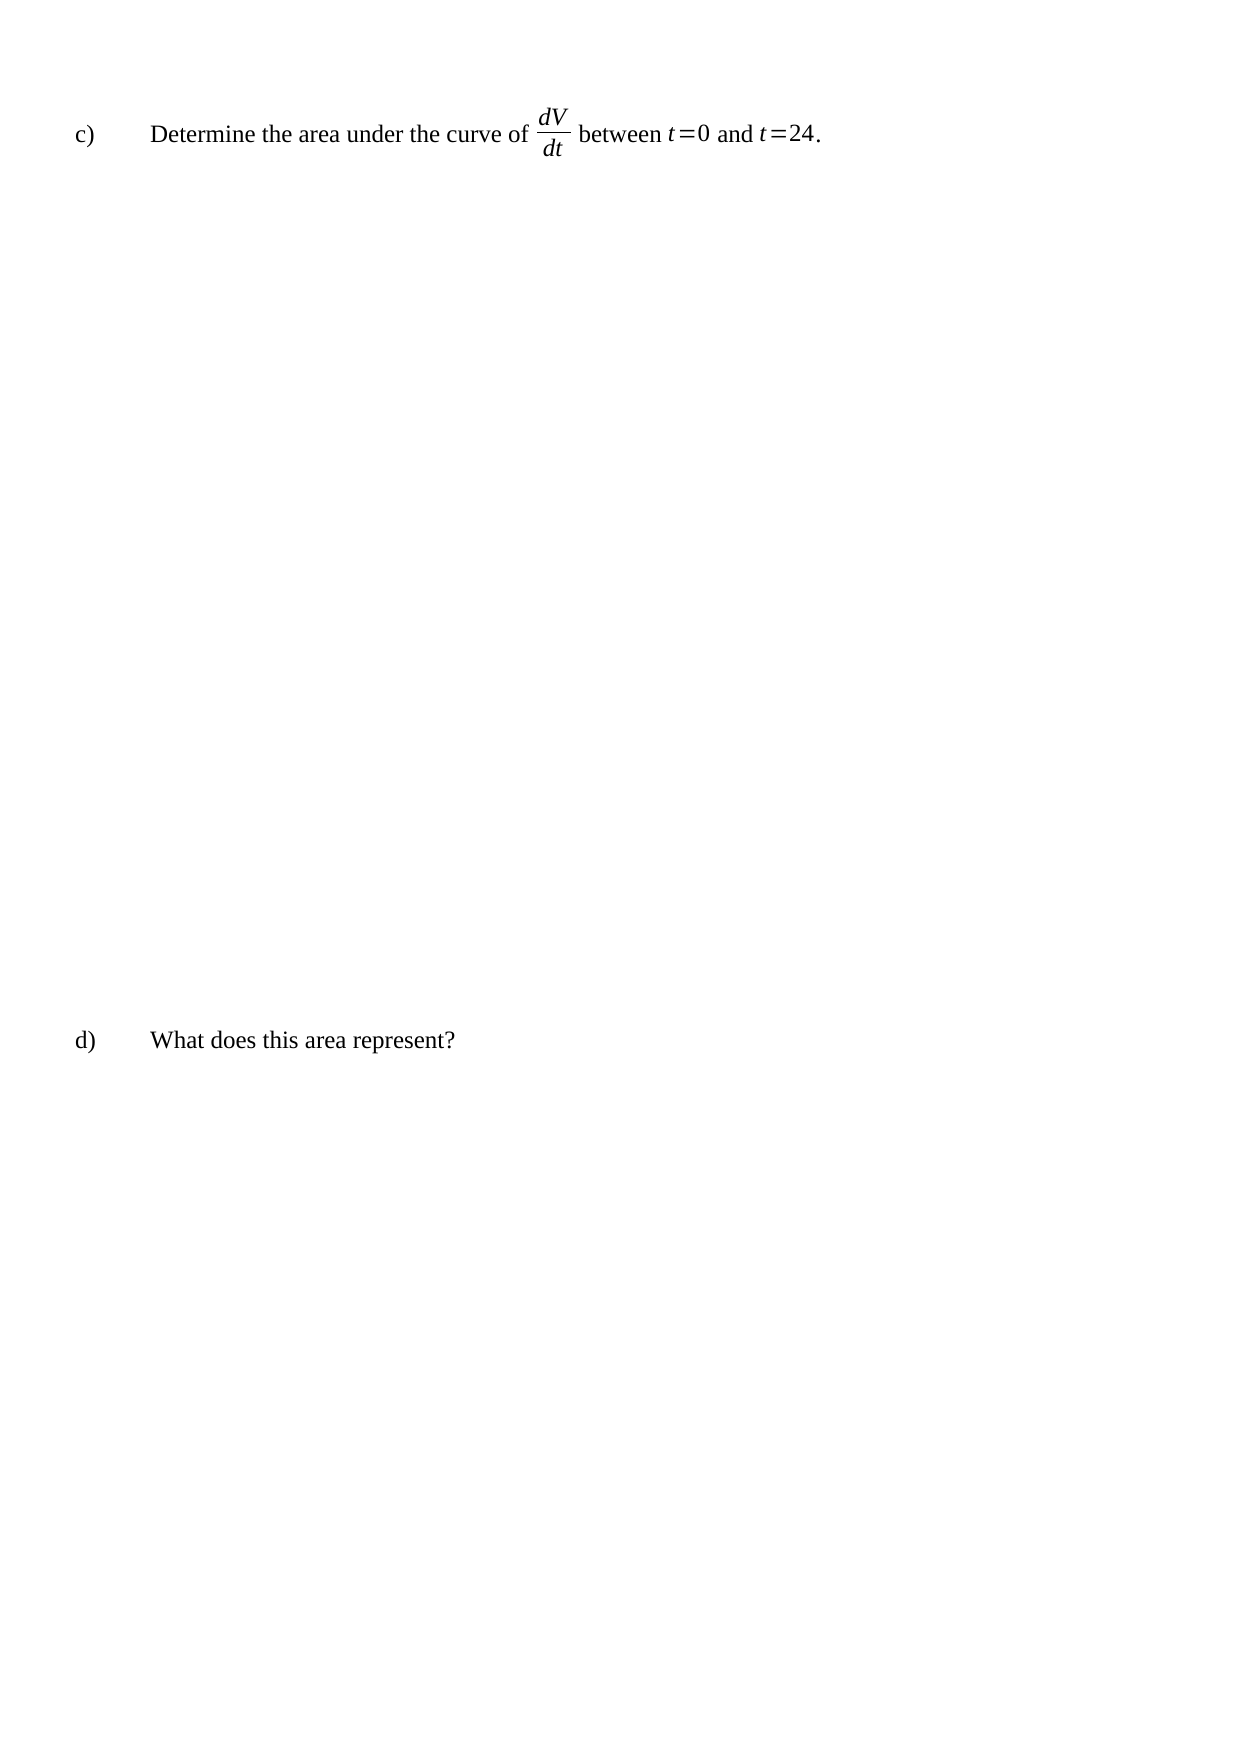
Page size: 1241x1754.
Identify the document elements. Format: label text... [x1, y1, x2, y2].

text c) Determine the area under the curve of between and . [75, 104, 1165, 163]
text d) What does this area represent? [75, 1025, 1165, 1054]
